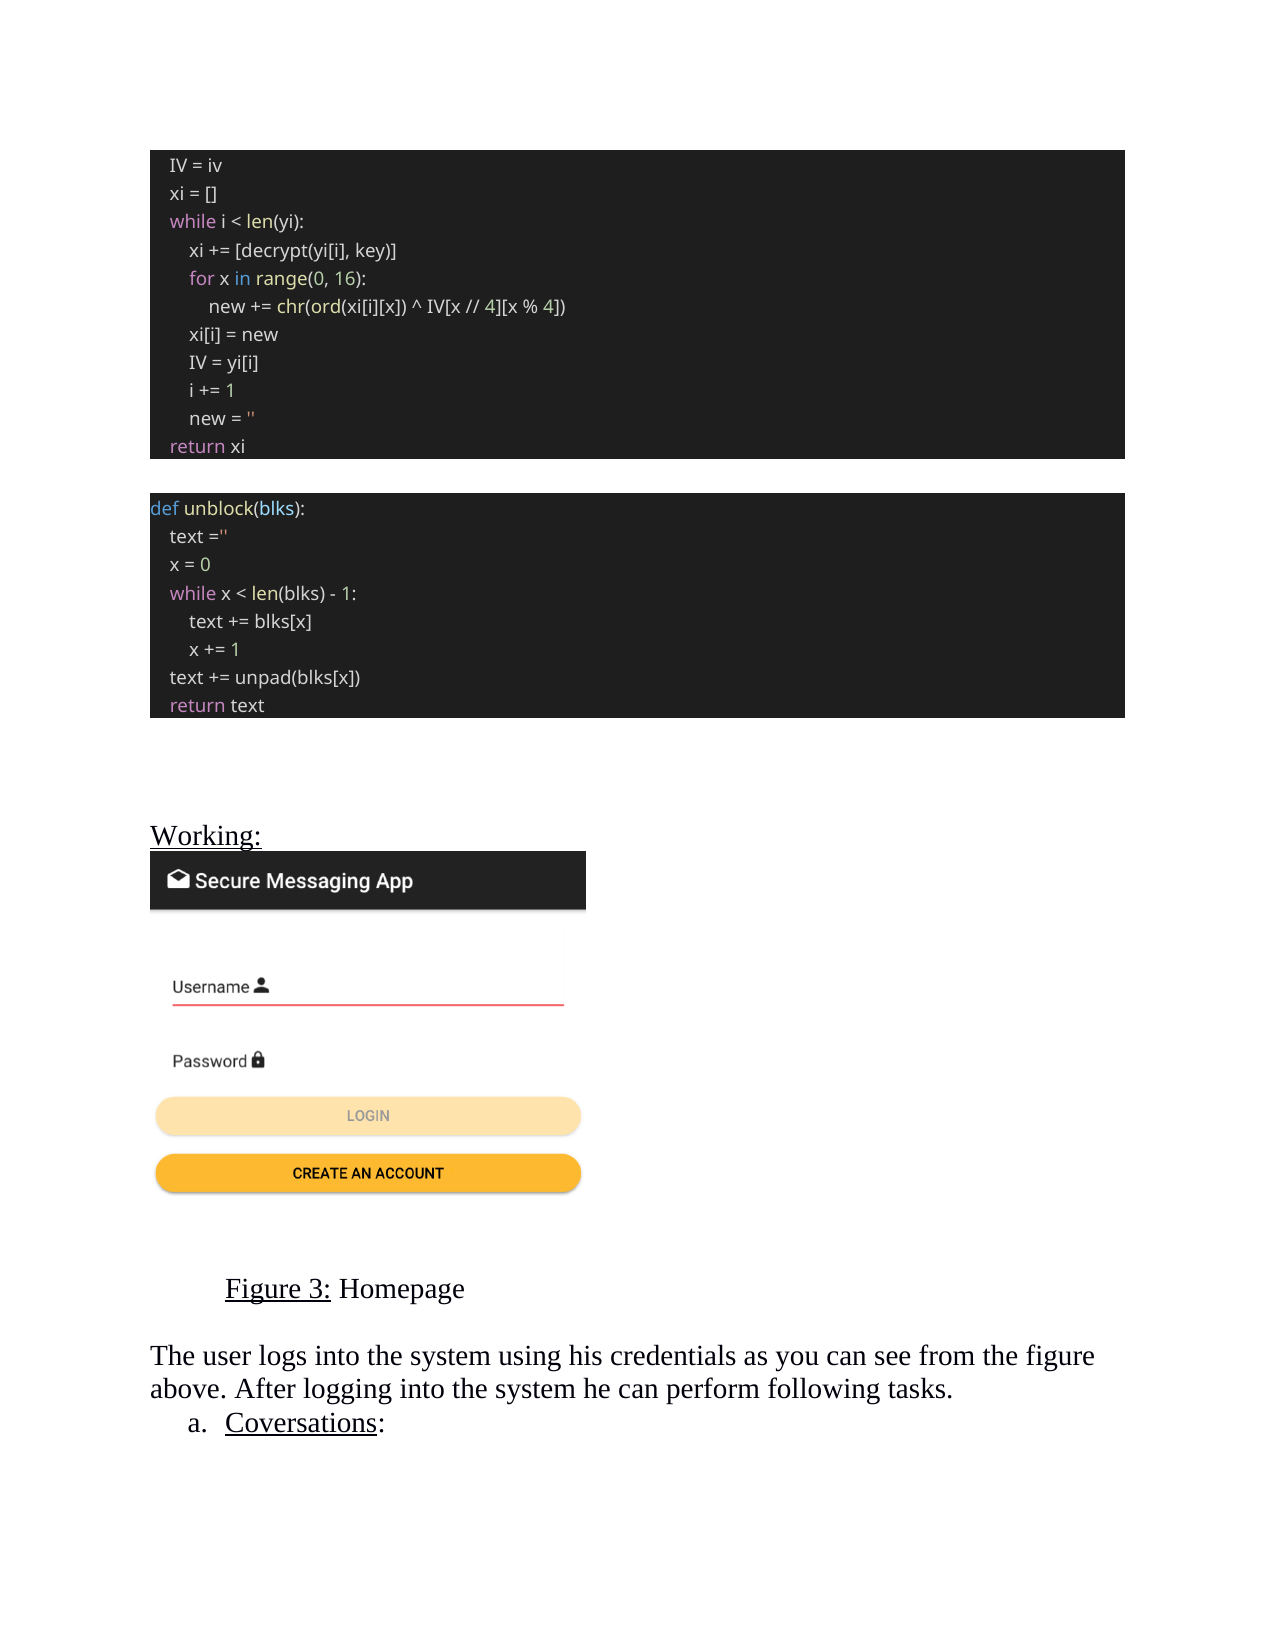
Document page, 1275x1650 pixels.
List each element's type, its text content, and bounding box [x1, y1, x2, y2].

text IV = iv [150, 150, 1125, 178]
text i += 1 [150, 375, 1125, 403]
text new = '' [150, 403, 1125, 431]
text xi = [] [150, 178, 1125, 206]
text return text [150, 690, 1125, 718]
text The user logs into the system using his credentials as you can see from the figure above. After logging into the system he can perform following tasks. [150, 1338, 1125, 1405]
text new += chr(ord(xi[i][x]) ^ IV[x // 4][x % 4]) [150, 291, 1125, 319]
text return xi [150, 431, 1125, 459]
text text += unpad(blks[x]) [150, 662, 1125, 690]
text Figure 3: Homepage [150, 1271, 1125, 1304]
picture [150, 851, 587, 1271]
text x = 0 [150, 549, 1125, 577]
list Coversations: [187, 1405, 1125, 1439]
text def unblock(blks): [150, 493, 1125, 521]
text text += blks[x] [150, 605, 1125, 633]
text xi[i] = new [150, 319, 1125, 347]
text text ='' [150, 521, 1125, 549]
text IV = yi[i] [150, 347, 1125, 375]
text x += 1 [150, 633, 1125, 662]
text while x < len(blks) - 1: [150, 577, 1125, 605]
text xi += [decrypt(yi[i], key)] [150, 234, 1125, 262]
text Working: [150, 818, 1125, 852]
text for x in range(0, 16): [150, 262, 1125, 291]
text while i < len(yi): [150, 206, 1125, 234]
